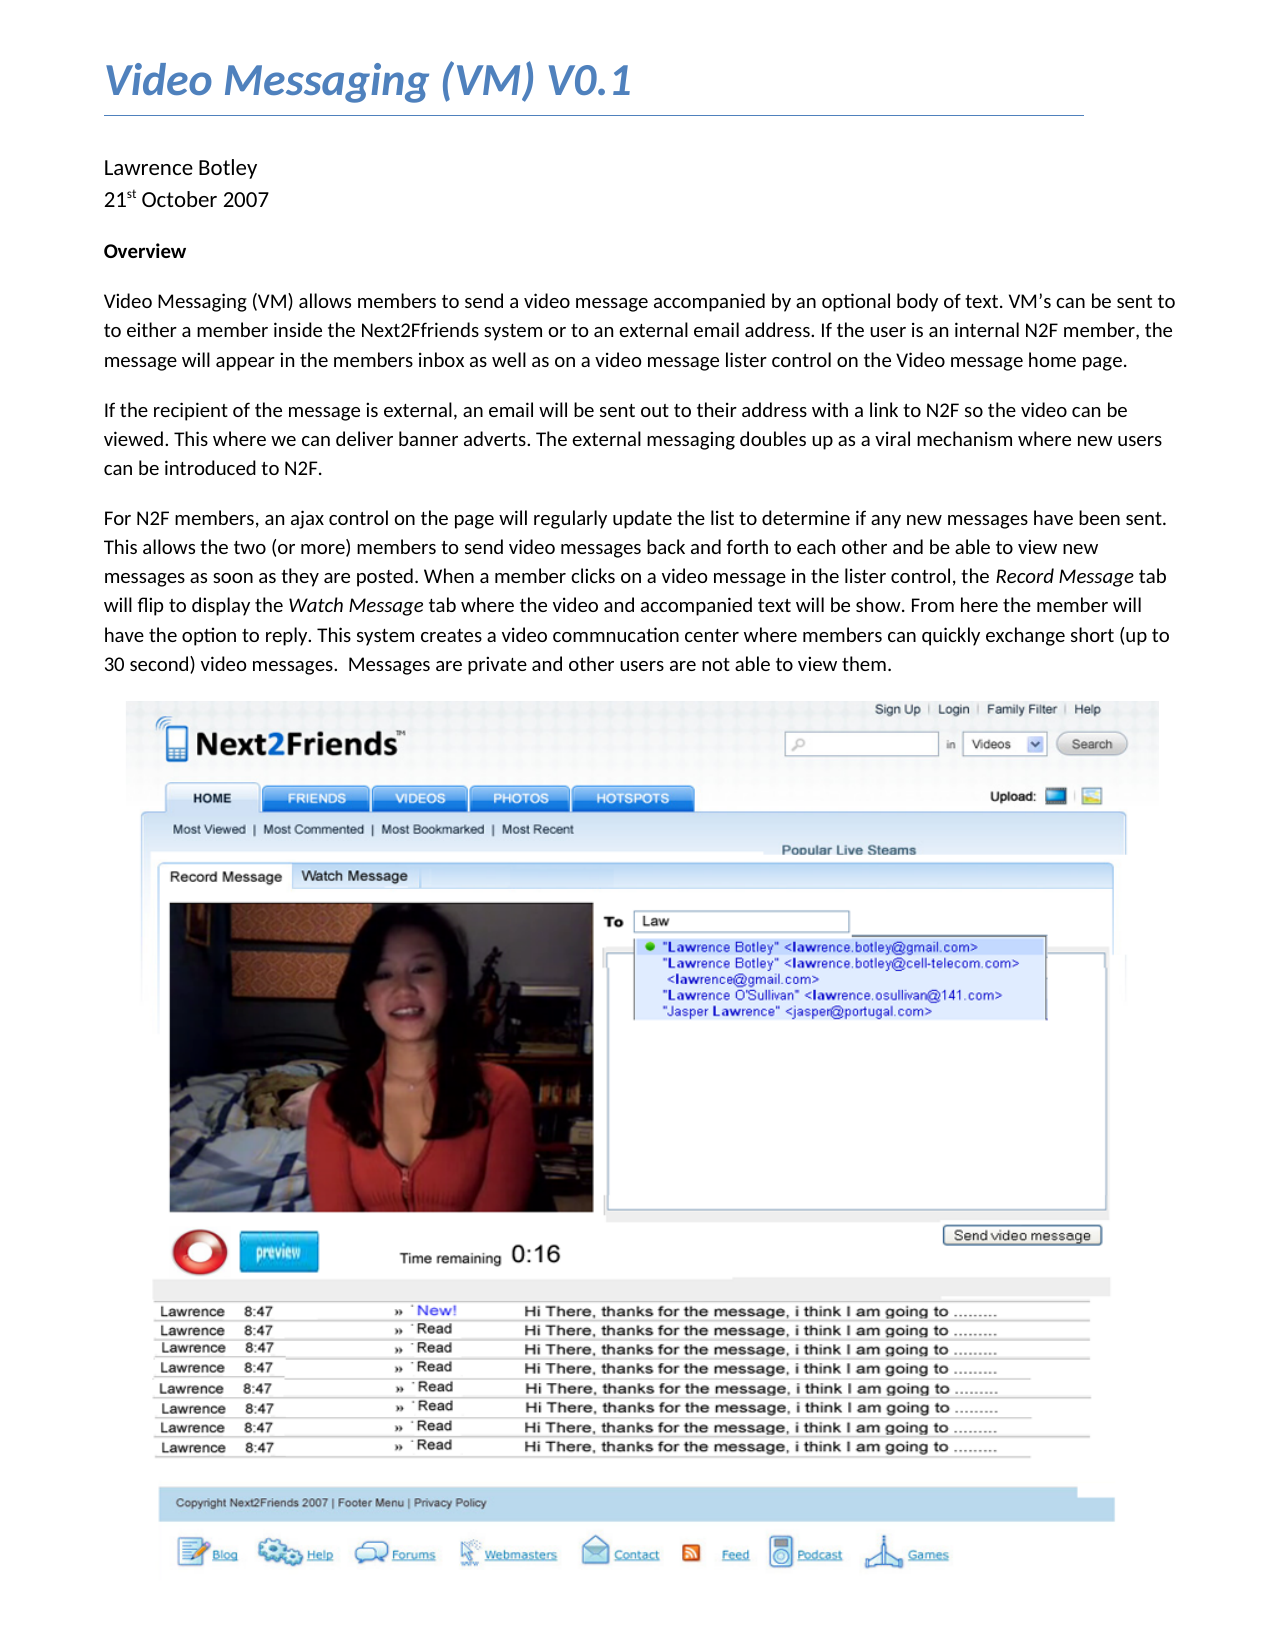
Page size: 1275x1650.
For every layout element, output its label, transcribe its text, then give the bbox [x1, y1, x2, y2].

text For N2F members, an ajax control on the page will regularly update the list to determine if any new messages have been sent. This allows the two (or more) members to send video messages back and forth to each other and be able to view new messages as soon as they are posted. When a member clicks on a video message in the lister control, the Record Message tab will flip to display the Watch Message tab where the video and accompanied text will be show. From here the member will have the option to reply. This system creates a video commnucation center where members can quickly exchange short (up to 30 second) video messages. Messages are private and other users are not able to view them. [103, 505, 1181, 676]
text If the recipient of the message is external, an email will be sent out to their address with a link to N2F so the video can be viewed. This where we can deliver banner adverts. The external messaging doubles up as a viral mechanism where new users can be introduced to N2F. [103, 397, 1181, 481]
text Lawrence Botley 21st October 2007 [103, 153, 1181, 213]
picture [125, 701, 1159, 1591]
text Overview [103, 238, 1181, 264]
text Video Messaging (VM) V0.1 [103, 50, 1084, 116]
text Video Messaging (VM) allows members to send a video message accompanied by an optional body of text. VM’s can be sent to to either a member inside the Next2Ffriends system or to an external email address. If the user is an internal N2F member, the message will appear in the members inbox as well as on a video message lister control on the Video message home page. [103, 288, 1181, 372]
